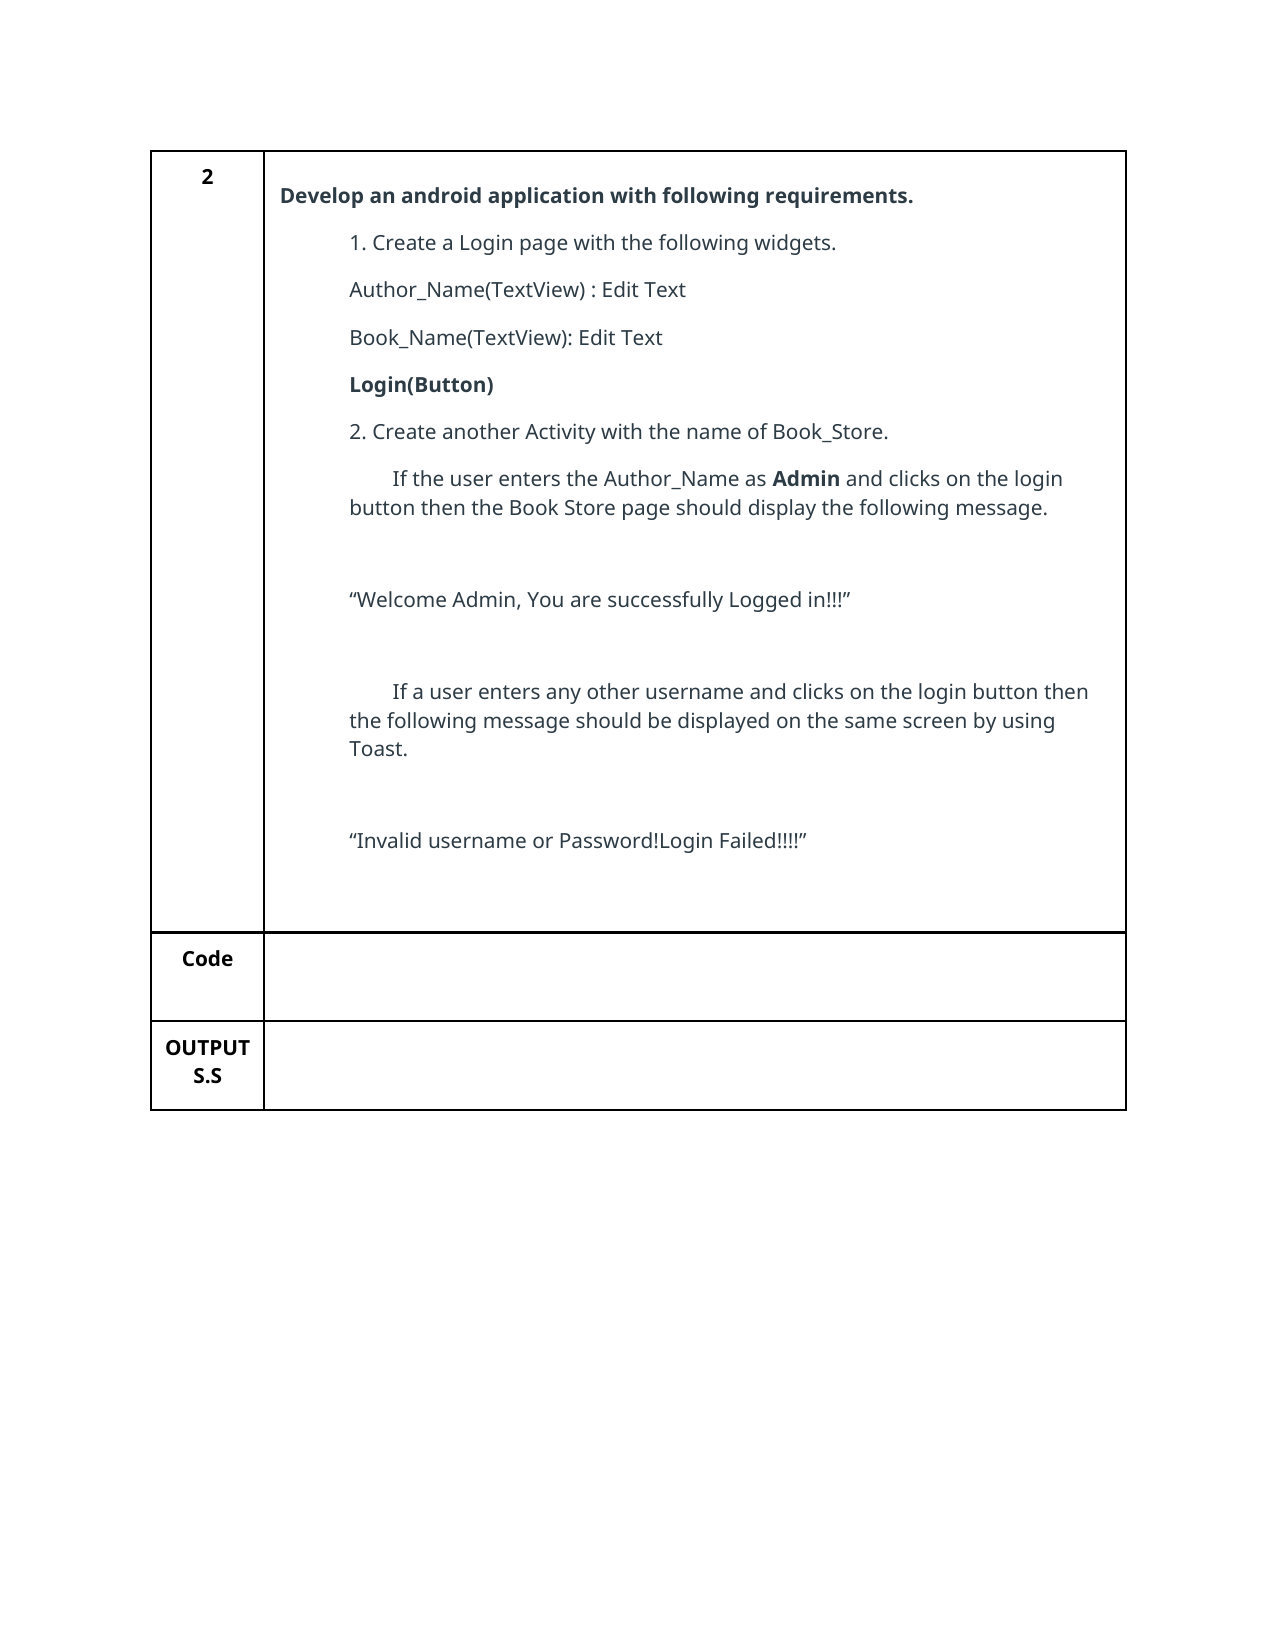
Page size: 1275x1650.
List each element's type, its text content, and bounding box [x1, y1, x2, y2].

table_cell OUTPUT S.S [152, 1022, 263, 1109]
table_header 2 [152, 152, 263, 931]
table_cell [265, 1022, 1125, 1109]
table_cell Code [152, 934, 263, 1020]
table_header Develop an android application with following requirements. 1. Create a Login page with the following widgets. Author_Name(TextView) : Edit Text Book_Name(TextView): Edit Text Login(Button) 2. Create another Activity with the name of Book_Store. If the user enters the Author_Name as Admin and clicks on the login button then the Book Store page should display the following message. “Welcome Admin, You are successfully Logged in!!!” If a user enters any other username and clicks on the login button then the following message should be displayed on the same screen by using Toast. “Invalid username or Password!Login Failed!!!!” [265, 152, 1125, 931]
table_cell [265, 934, 1125, 1020]
